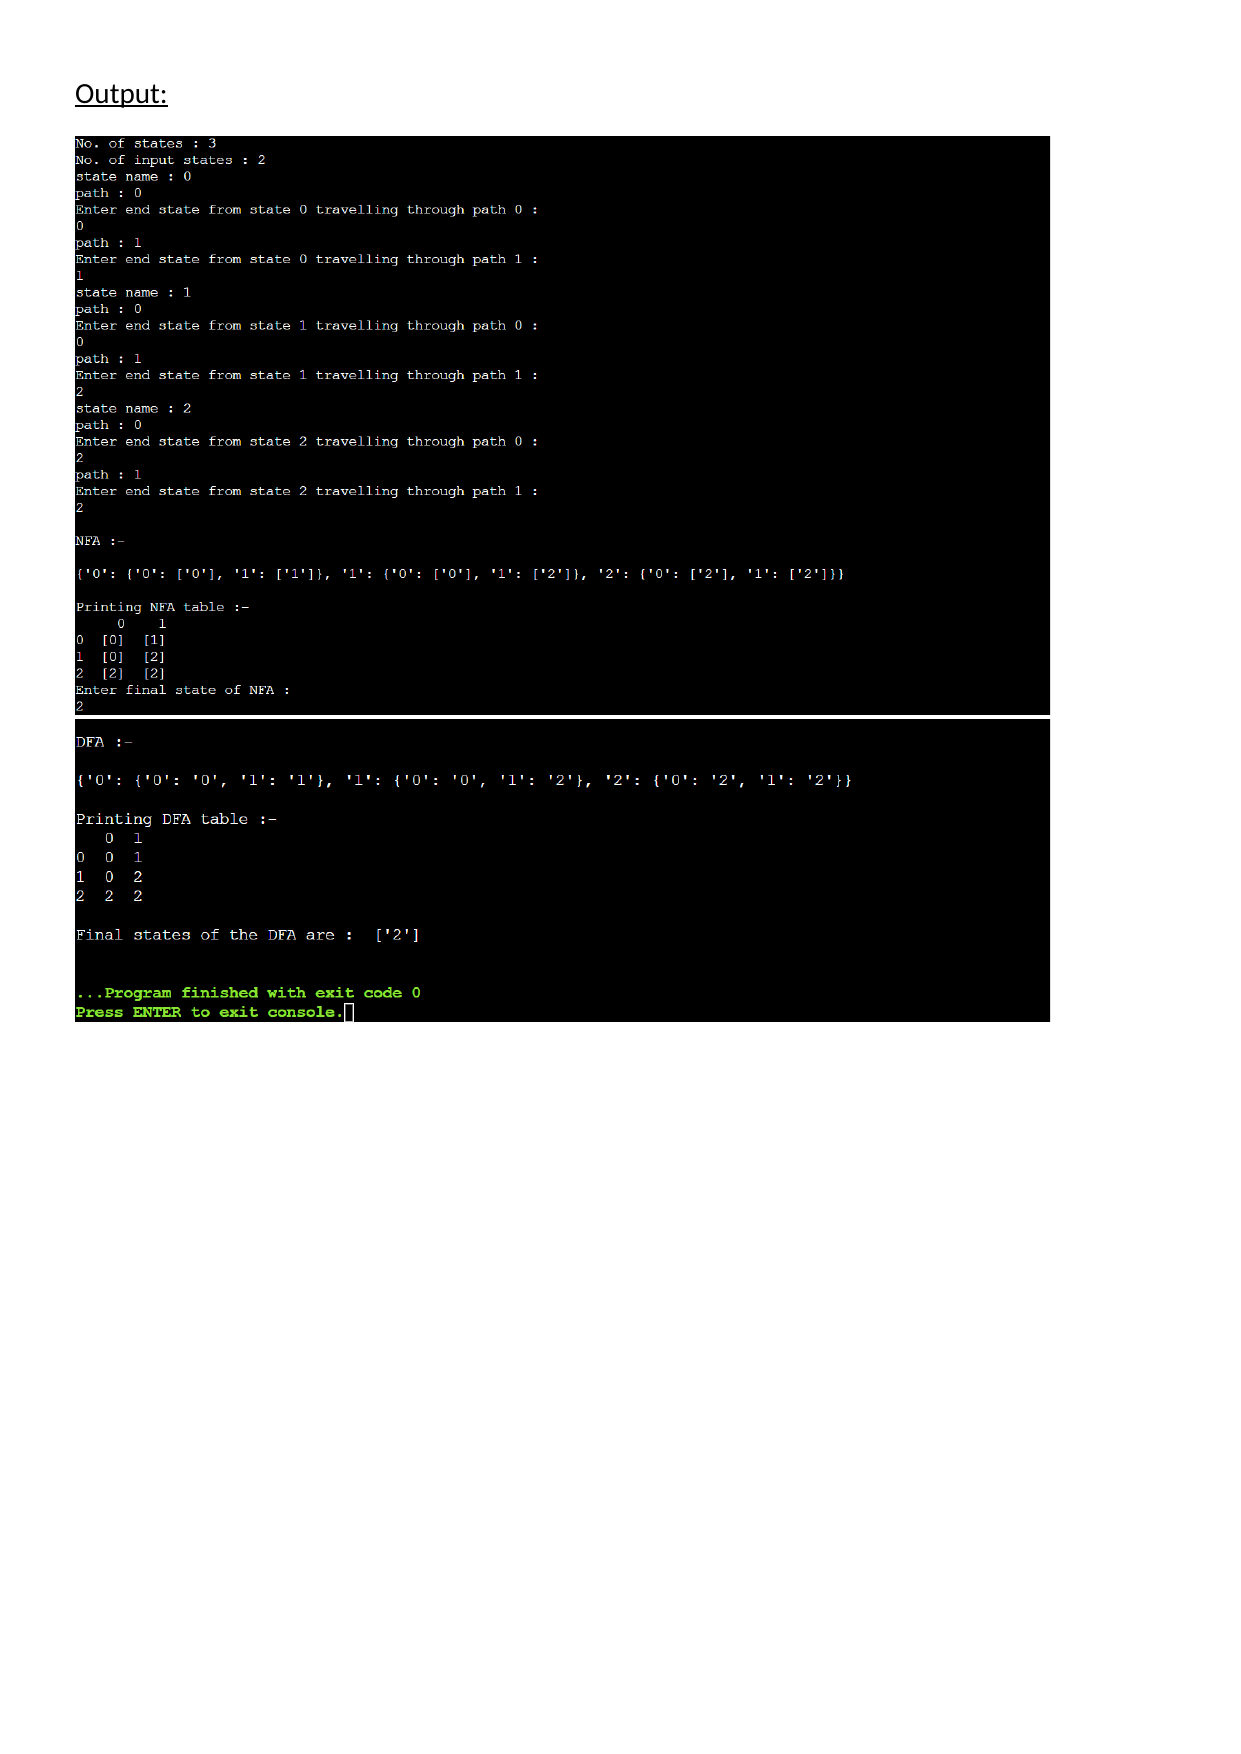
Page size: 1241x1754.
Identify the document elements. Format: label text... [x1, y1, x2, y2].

picture [75, 136, 1050, 715]
text Output: [75, 75, 1165, 111]
picture [75, 719, 1050, 1022]
